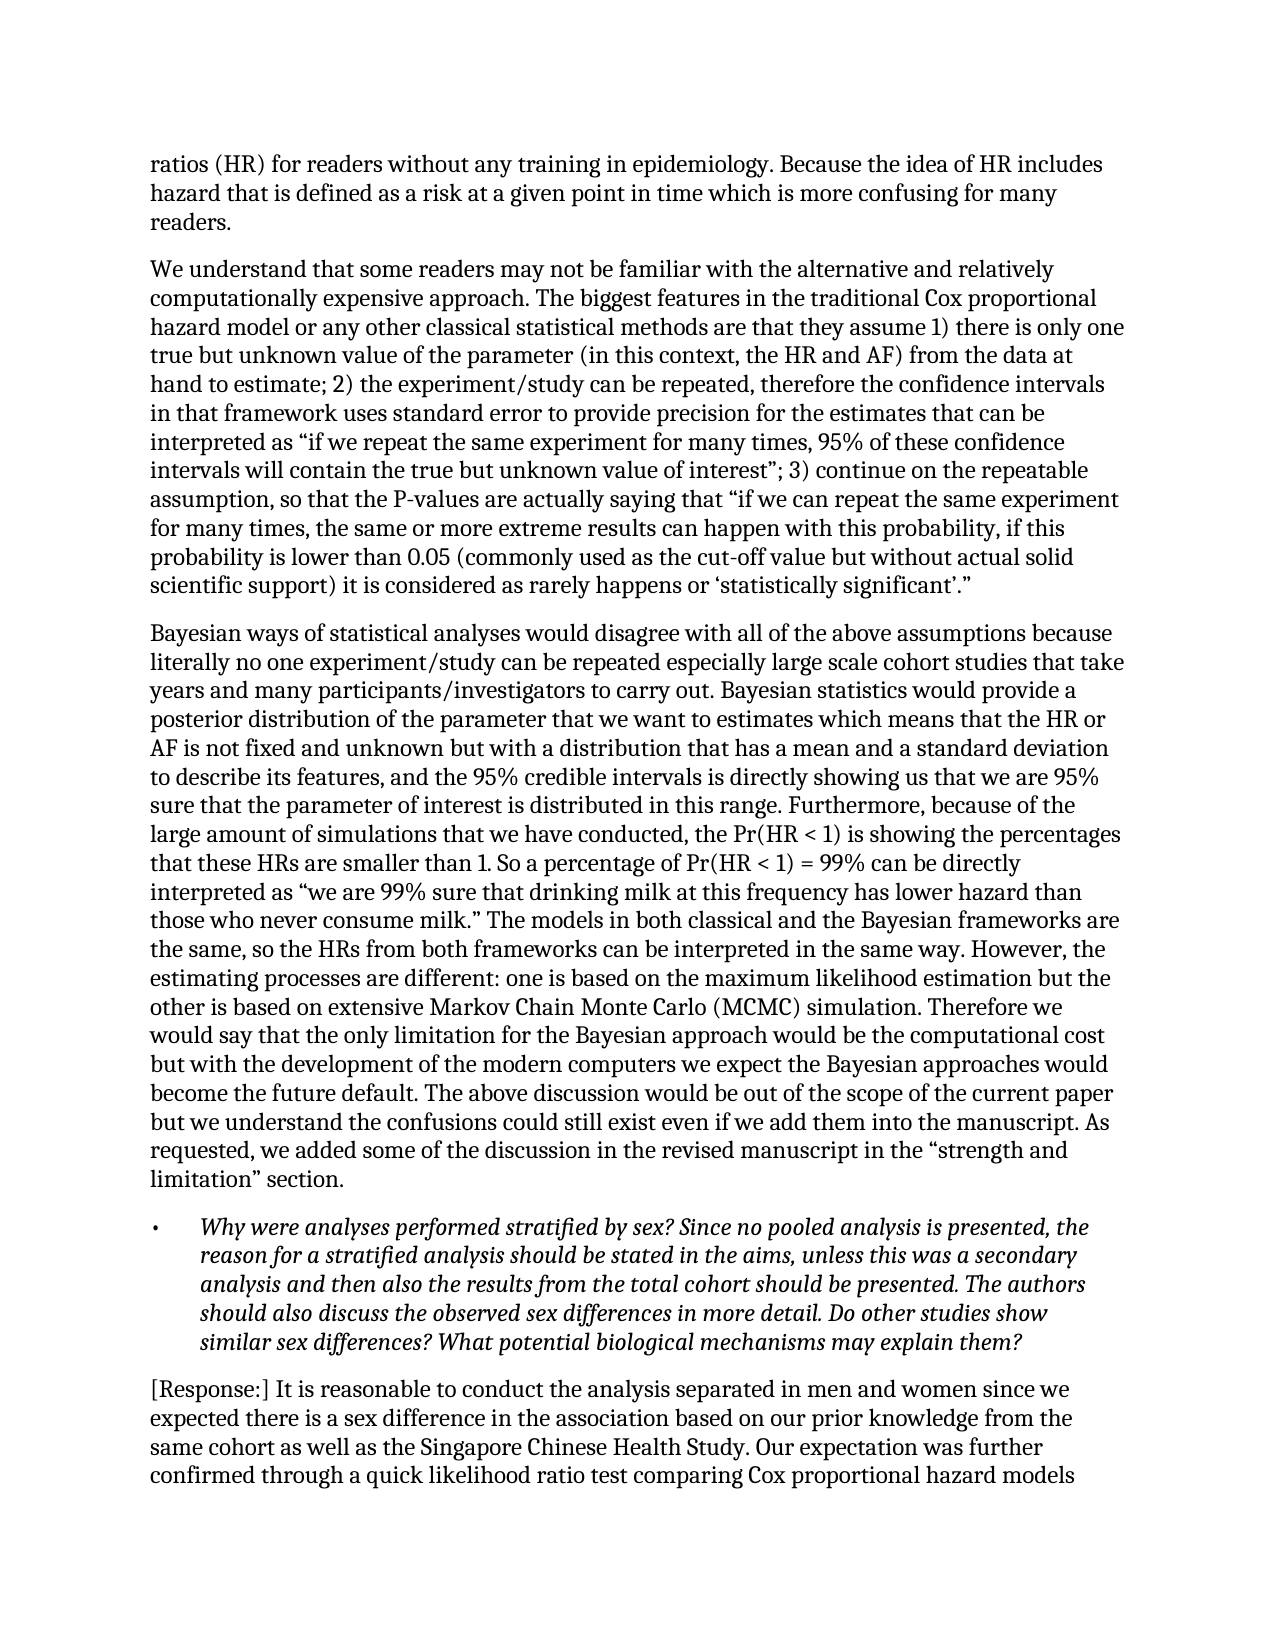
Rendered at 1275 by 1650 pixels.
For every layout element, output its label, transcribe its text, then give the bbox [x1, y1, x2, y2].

text Bayesian ways of statistical analyses would disagree with all of the above assumptions because literally no one experiment/study can be repeated especially large scale cohort studies that take years and many participants/investigators to carry out. Bayesian statistics would provide a posterior distribution of the parameter that we want to estimates which means that the HR or AF is not fixed and unknown but with a distribution that has a mean and a standard deviation to describe its features, and the 95% credible intervals is directly showing us that we are 95% sure that the parameter of interest is distributed in this range. Furthermore, because of the large amount of simulations that we have conducted, the Pr(HR < 1) is showing the percentages that these HRs are smaller than 1. So a percentage of Pr(HR < 1) = 99% can be directly interpreted as “we are 99% sure that drinking milk at this frequency has lower hazard than those who never consume milk.” The models in both classical and the Bayesian frameworks are the same, so the HRs from both frameworks can be interpreted in the same way. However, the estimating processes are different: one is based on the maximum likelihood estimation but the other is based on extensive Markov Chain Monte Carlo (MCMC) simulation. Therefore we would say that the only limitation for the Bayesian approach would be the computational cost but with the development of the modern computers we expect the Bayesian approaches would become the future default. The above discussion would be out of the scope of the current paper but we understand the confusions could still exist even if we add them into the manuscript. As requested, we added some of the discussion in the revised manuscript in the “strength and limitation” section. [150, 619, 1125, 1194]
text We understand that some readers may not be familiar with the alternative and relatively computationally expensive approach. The biggest features in the traditional Cox proportional hazard model or any other classical statistical methods are that they assume 1) there is only one true but unknown value of the parameter (in this context, the HR and AF) from the data at hand to estimate; 2) the experiment/study can be repeated, therefore the confidence intervals in that framework uses standard error to provide precision for the estimates that can be interpreted as “if we repeat the same experiment for many times, 95% of these confidence intervals will contain the true but unknown value of interest”; 3) continue on the repeatable assumption, so that the P-values are actually saying that “if we can repeat the same experiment for many times, the same or more extreme results can happen with this probability, if this probability is lower than 0.05 (commonly used as the cut-off value but without actual solid scientific support) it is considered as rarely happens or ‘statistically significant’.” [150, 255, 1125, 600]
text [150, 1375, 1125, 1490]
list Why were analyses performed stratified by sex? Since no pooled analysis is presented, the reason for a stratified analysis should be stated in the aims, unless this was a secondary analysis and then also the results from the total cohort should be presented. The authors should also discuss the observed sex differences in more detail. Do other studies show similar sex differences? What potential biological mechanisms may explain them? [150, 1212, 1125, 1356]
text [150, 150, 1125, 236]
